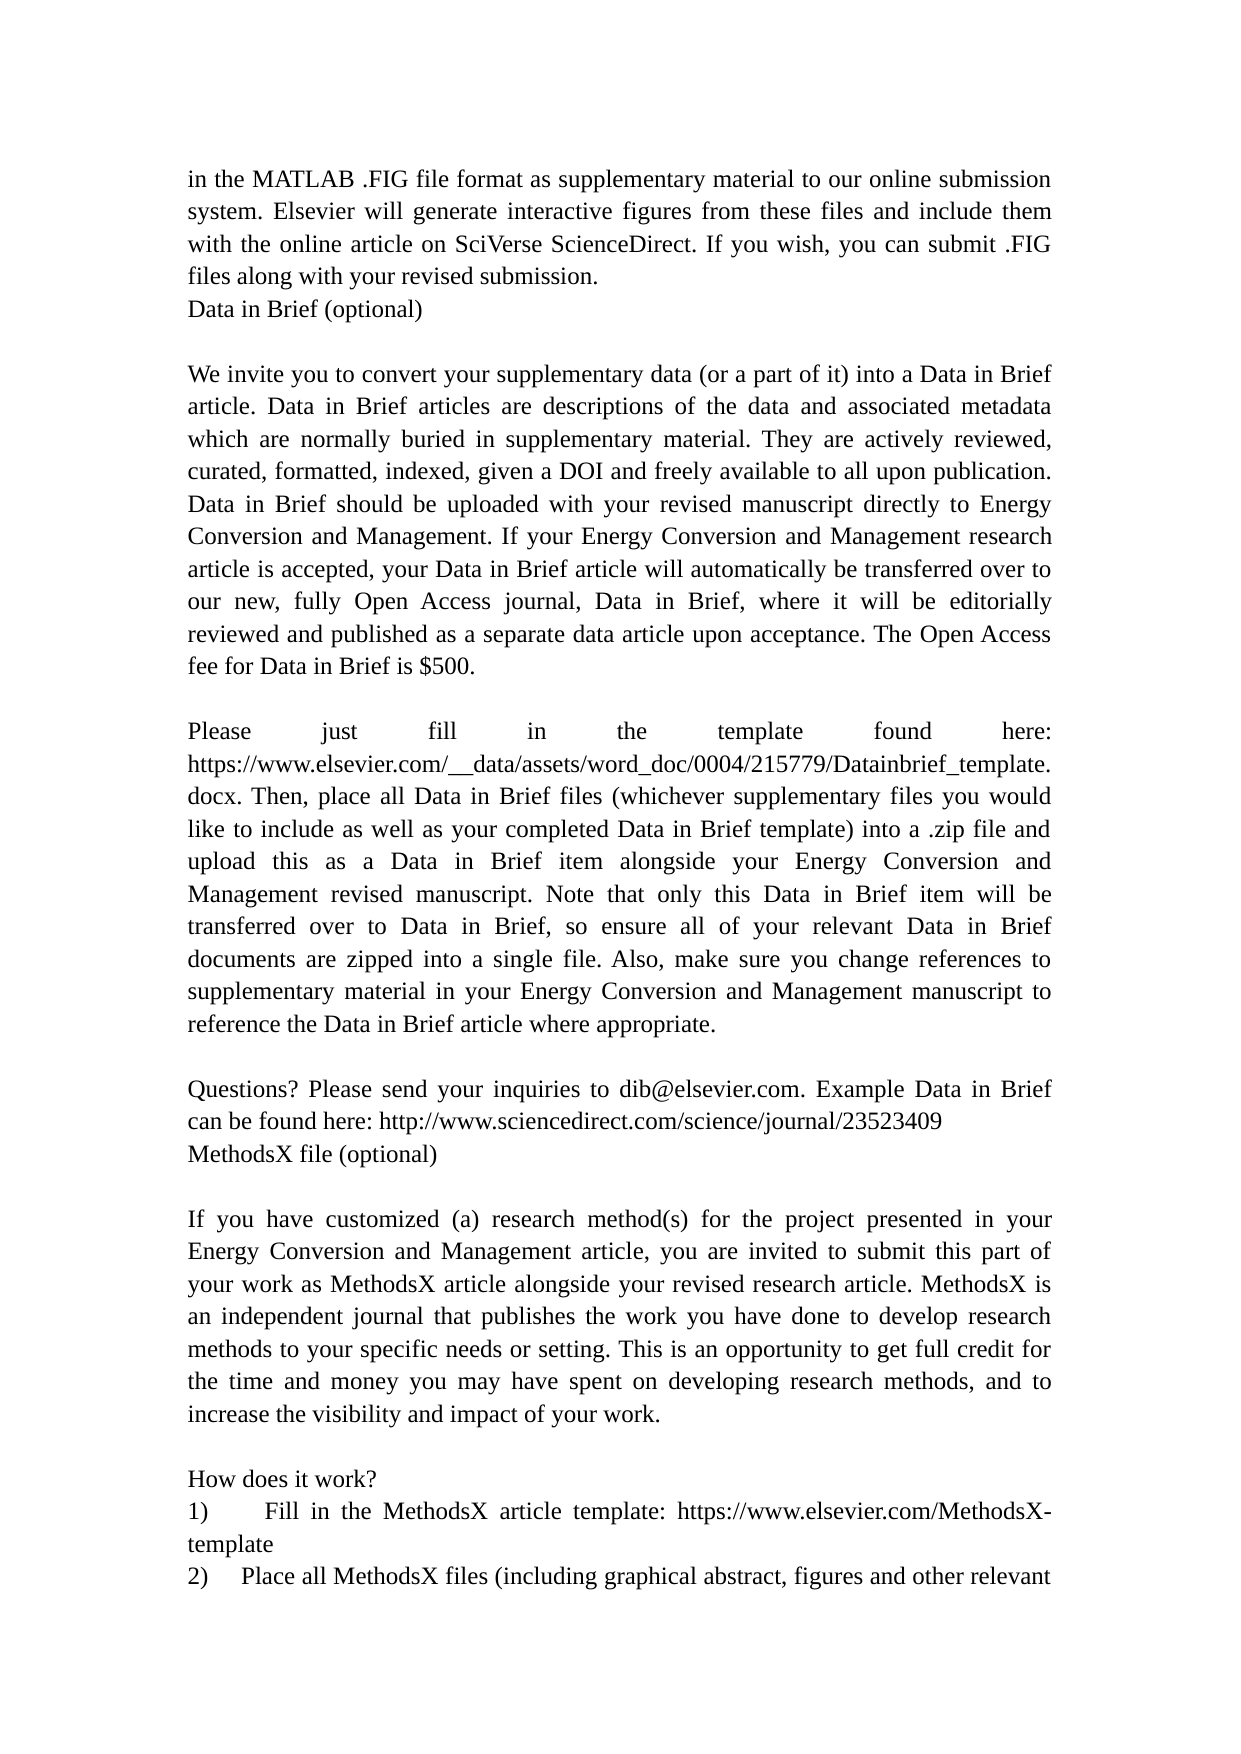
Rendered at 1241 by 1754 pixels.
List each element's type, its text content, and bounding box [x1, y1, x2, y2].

text Data in Brief (optional) [187, 292, 1053, 324]
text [187, 162, 1053, 292]
text How does it work? [187, 1462, 1053, 1494]
text Questions? Please send your inquiries to dib@elsevier.com. Example Data in Brief can be found here: http://www.sciencedirect.com/science/journal/23523409 [187, 1072, 1053, 1137]
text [187, 1559, 1053, 1592]
text Please just fill in the template found here: https://www.elsevier.com/__data/assets/word_doc/0004/215779/Datainbrief_template.docx. Then, place all Data in Brief files (whichever supplementary files you would like to include as well as your completed Data in Brief template) into a .zip file and upload this as a Data in Brief item alongside your Energy Conversion and Management revised manuscript. Note that only this Data in Brief item will be transferred over to Data in Brief, so ensure all of your relevant Data in Brief documents are zipped into a single file. Also, make sure you change references to supplementary material in your Energy Conversion and Management manuscript to reference the Data in Brief article where appropriate. [187, 714, 1053, 1039]
text MethodsX file (optional) [187, 1137, 1053, 1169]
text If you have customized (a) research method(s) for the project presented in your Energy Conversion and Management article, you are invited to submit this part of your work as MethodsX article alongside your revised research article. MethodsX is an independent journal that publishes the work you have done to develop research methods to your specific needs or setting. This is an opportunity to get full credit for the time and money you may have spent on developing research methods, and to increase the visibility and impact of your work. [187, 1202, 1053, 1429]
text We invite you to convert your supplementary data (or a part of it) into a Data in Brief article. Data in Brief articles are descriptions of the data and associated metadata which are normally buried in supplementary material. They are actively reviewed, curated, formatted, indexed, given a DOI and freely available to all upon publication. Data in Brief should be uploaded with your revised manuscript directly to Energy Conversion and Management. If your Energy Conversion and Management research article is accepted, your Data in Brief article will automatically be transferred over to our new, fully Open Access journal, Data in Brief, where it will be editorially reviewed and published as a separate data article upon acceptance. The Open Access fee for Data in Brief is $500. [187, 357, 1053, 682]
text 1) Fill in the MethodsX article template: https://www.elsevier.com/MethodsX-template [187, 1494, 1053, 1559]
